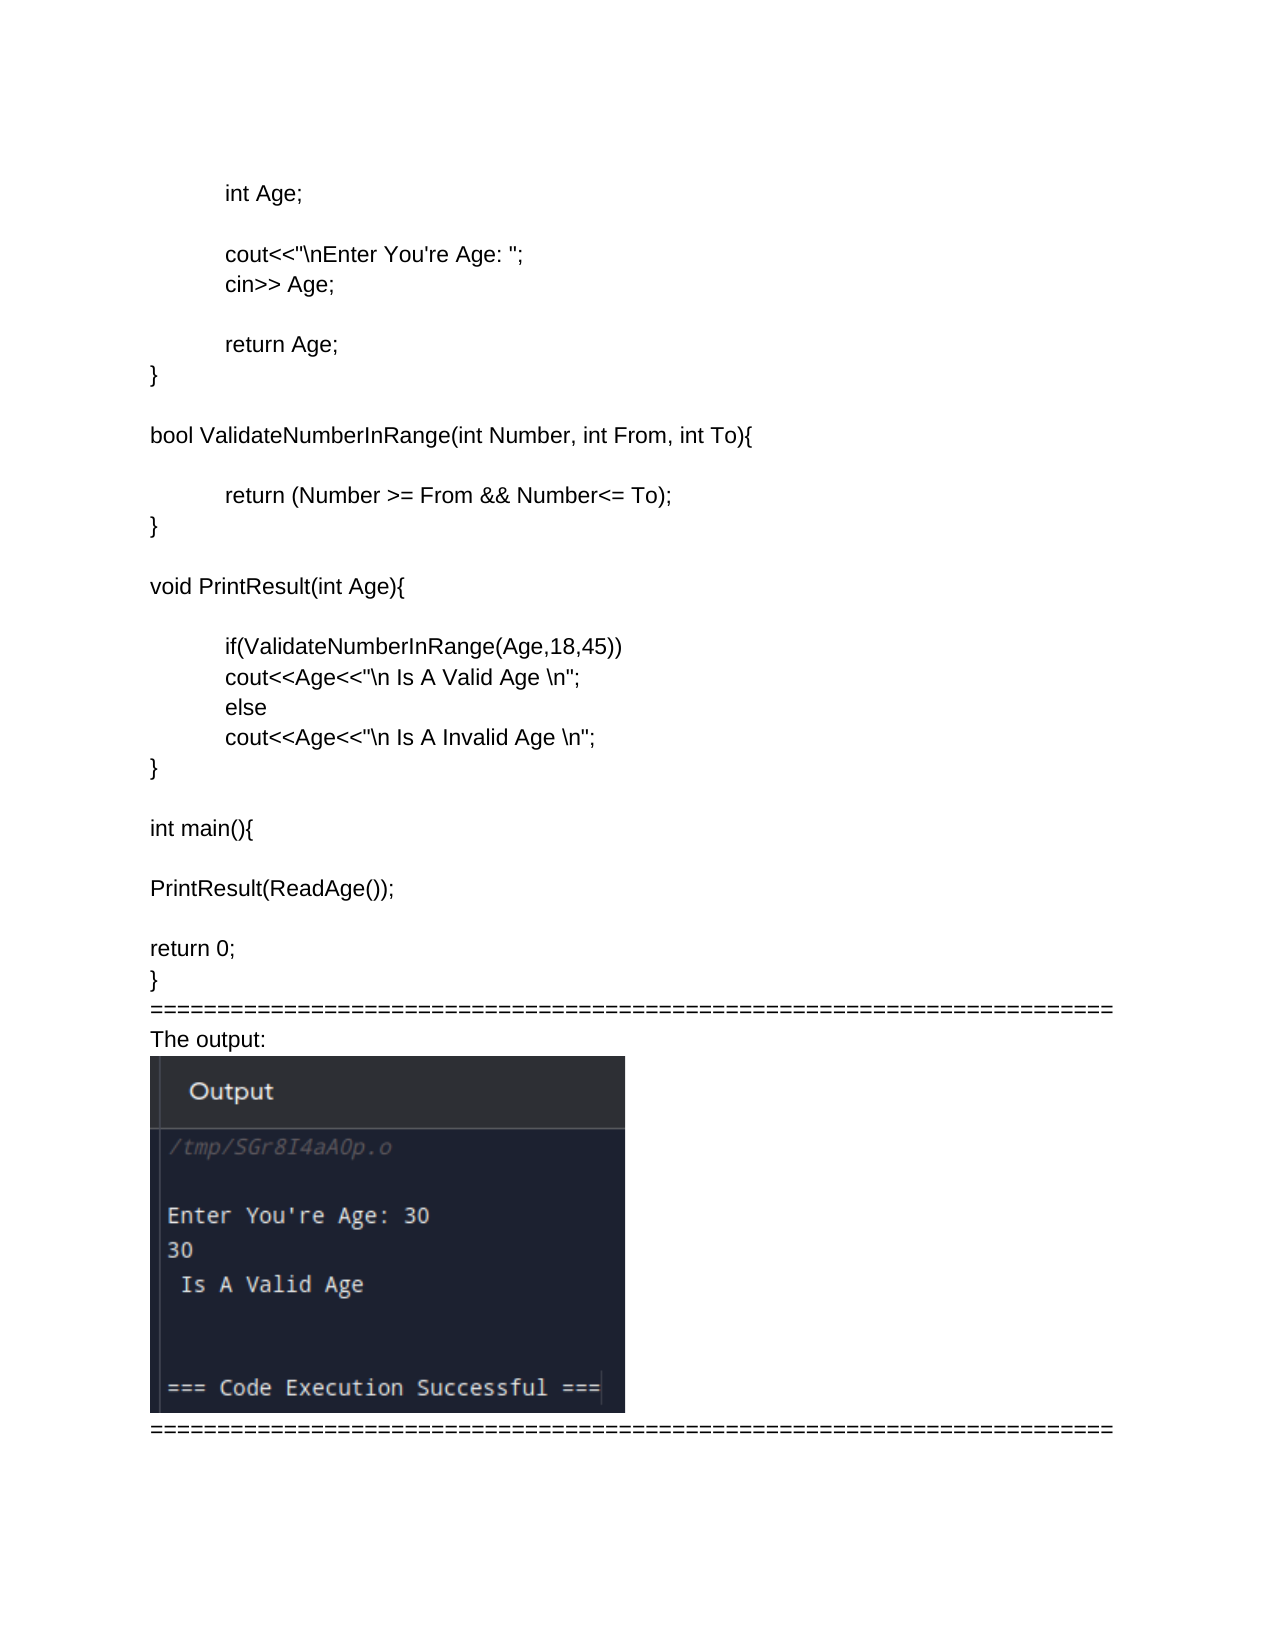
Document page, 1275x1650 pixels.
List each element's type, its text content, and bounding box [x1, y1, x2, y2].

text } [150, 754, 1125, 781]
text } [150, 966, 1125, 992]
text int Age; [150, 180, 1125, 207]
text cout<<"\nEnter You're Age: "; [150, 241, 1125, 267]
text void PrintResult(int Age){ [150, 573, 1125, 599]
text return (Number >= From && Number<= To); [150, 482, 1125, 509]
text cout<<Age<<"\n Is A Valid Age \n"; [150, 663, 1125, 690]
text ========================================================================The output: [150, 996, 1125, 1052]
text bool ValidateNumberInRange(int Number, int From, int To){ [150, 422, 1125, 448]
text ======================================================================== [150, 1416, 1125, 1443]
text cout<<Age<<"\n Is A Invalid Age \n"; [150, 724, 1125, 750]
text return 0; [150, 935, 1125, 962]
text else [150, 694, 1125, 720]
text PrintResult(ReadAge()); [150, 875, 1125, 901]
text int main(){ [150, 814, 1125, 841]
text } [150, 512, 1125, 539]
text cin>> Age; [150, 271, 1125, 297]
text if(ValidateNumberInRange(Age,18,45)) [150, 633, 1125, 660]
text } [150, 361, 1125, 388]
text return Age; [150, 331, 1125, 358]
picture [150, 1056, 625, 1413]
